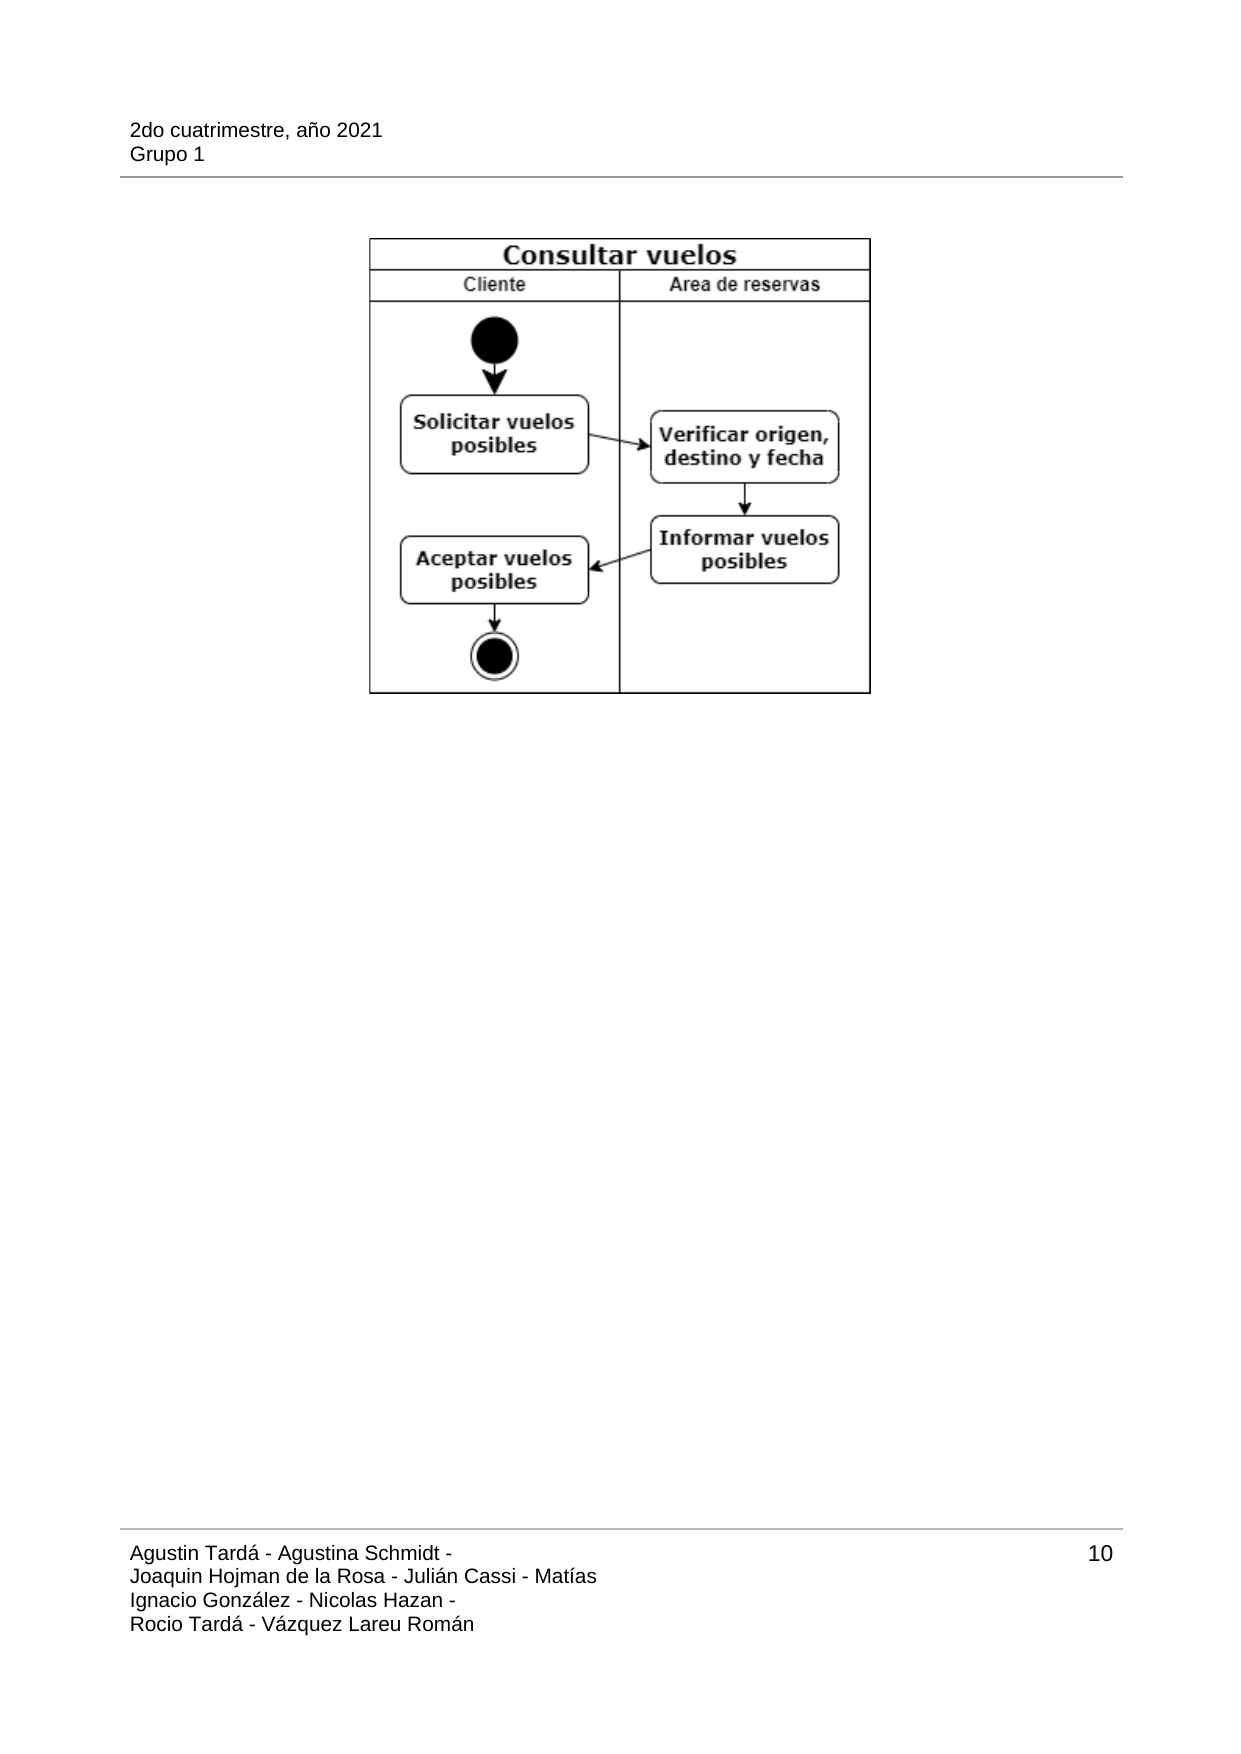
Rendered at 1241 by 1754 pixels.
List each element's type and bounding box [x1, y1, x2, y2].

picture [369, 238, 871, 694]
